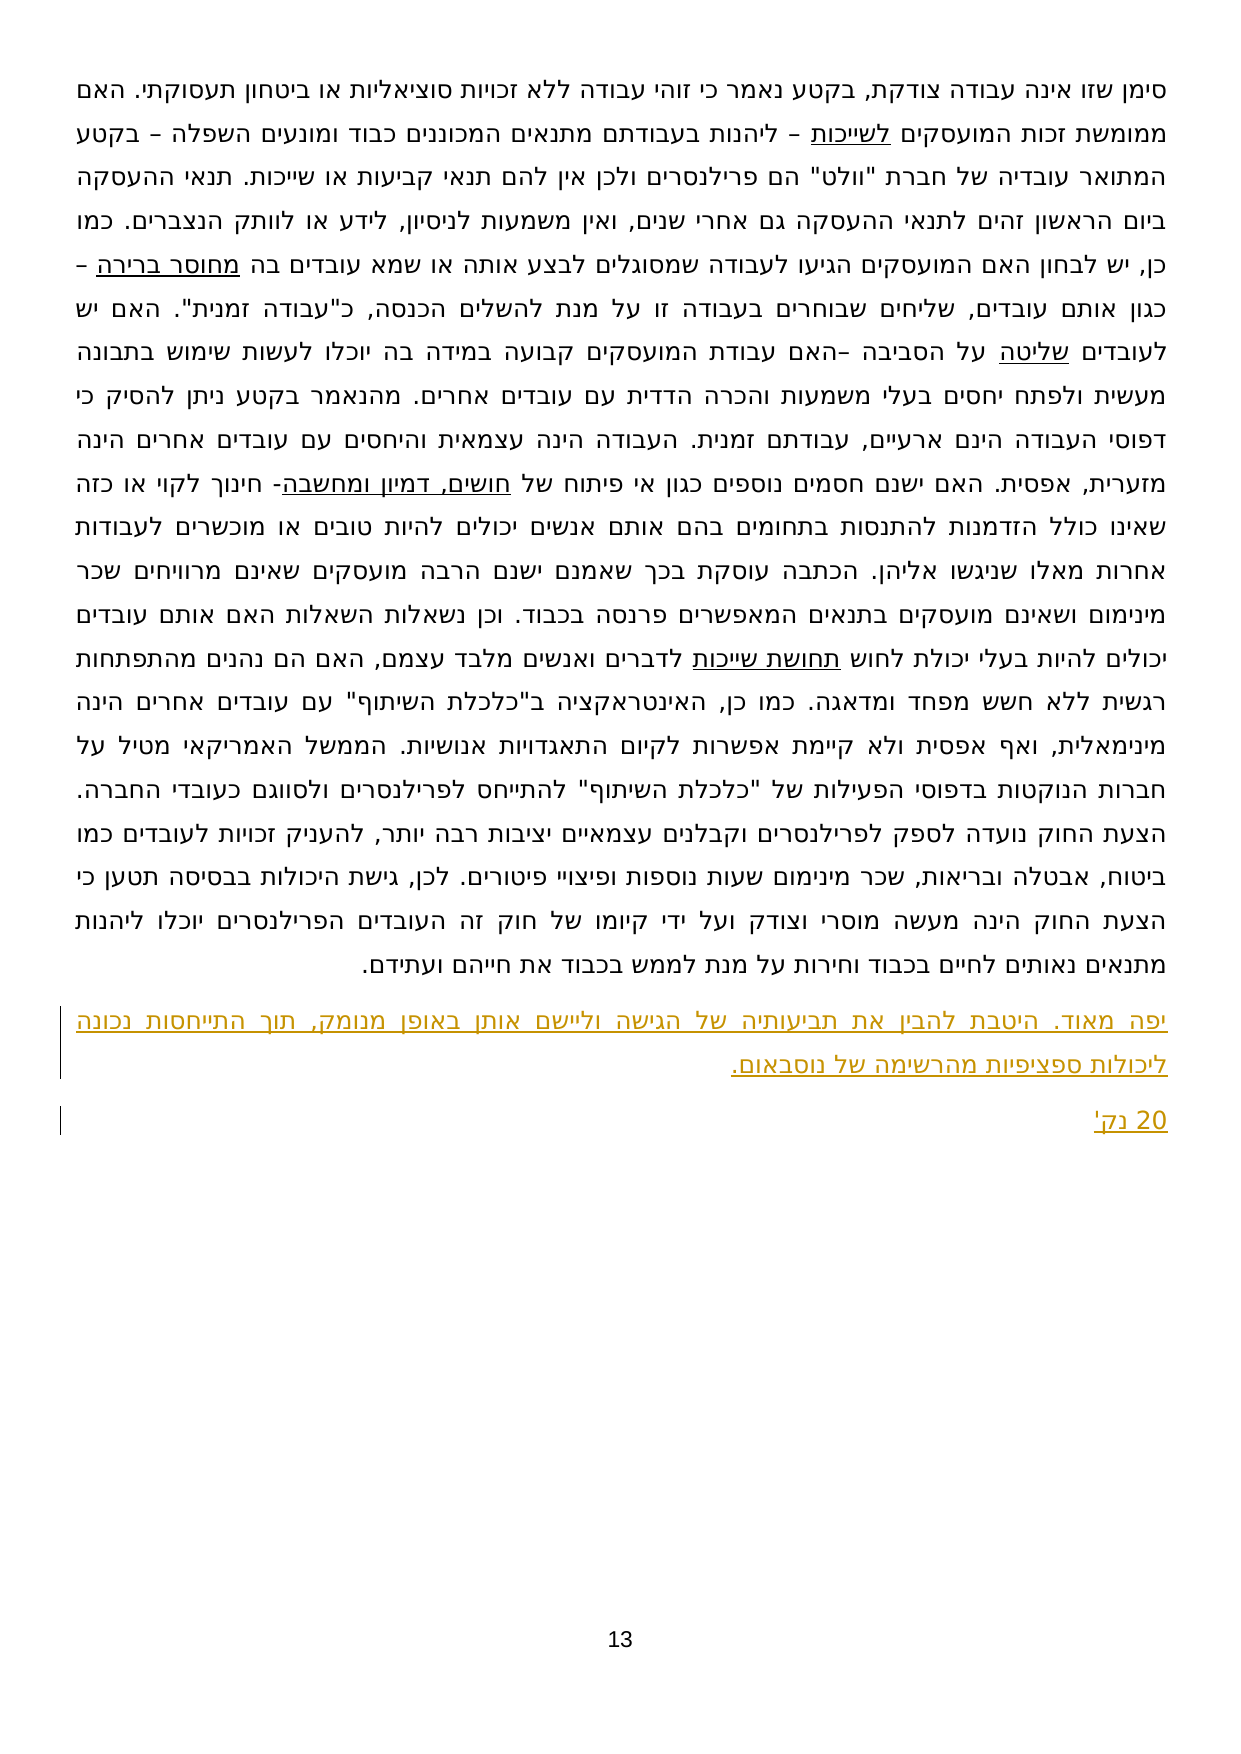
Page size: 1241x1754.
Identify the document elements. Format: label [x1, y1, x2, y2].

text [75, 75, 1168, 979]
